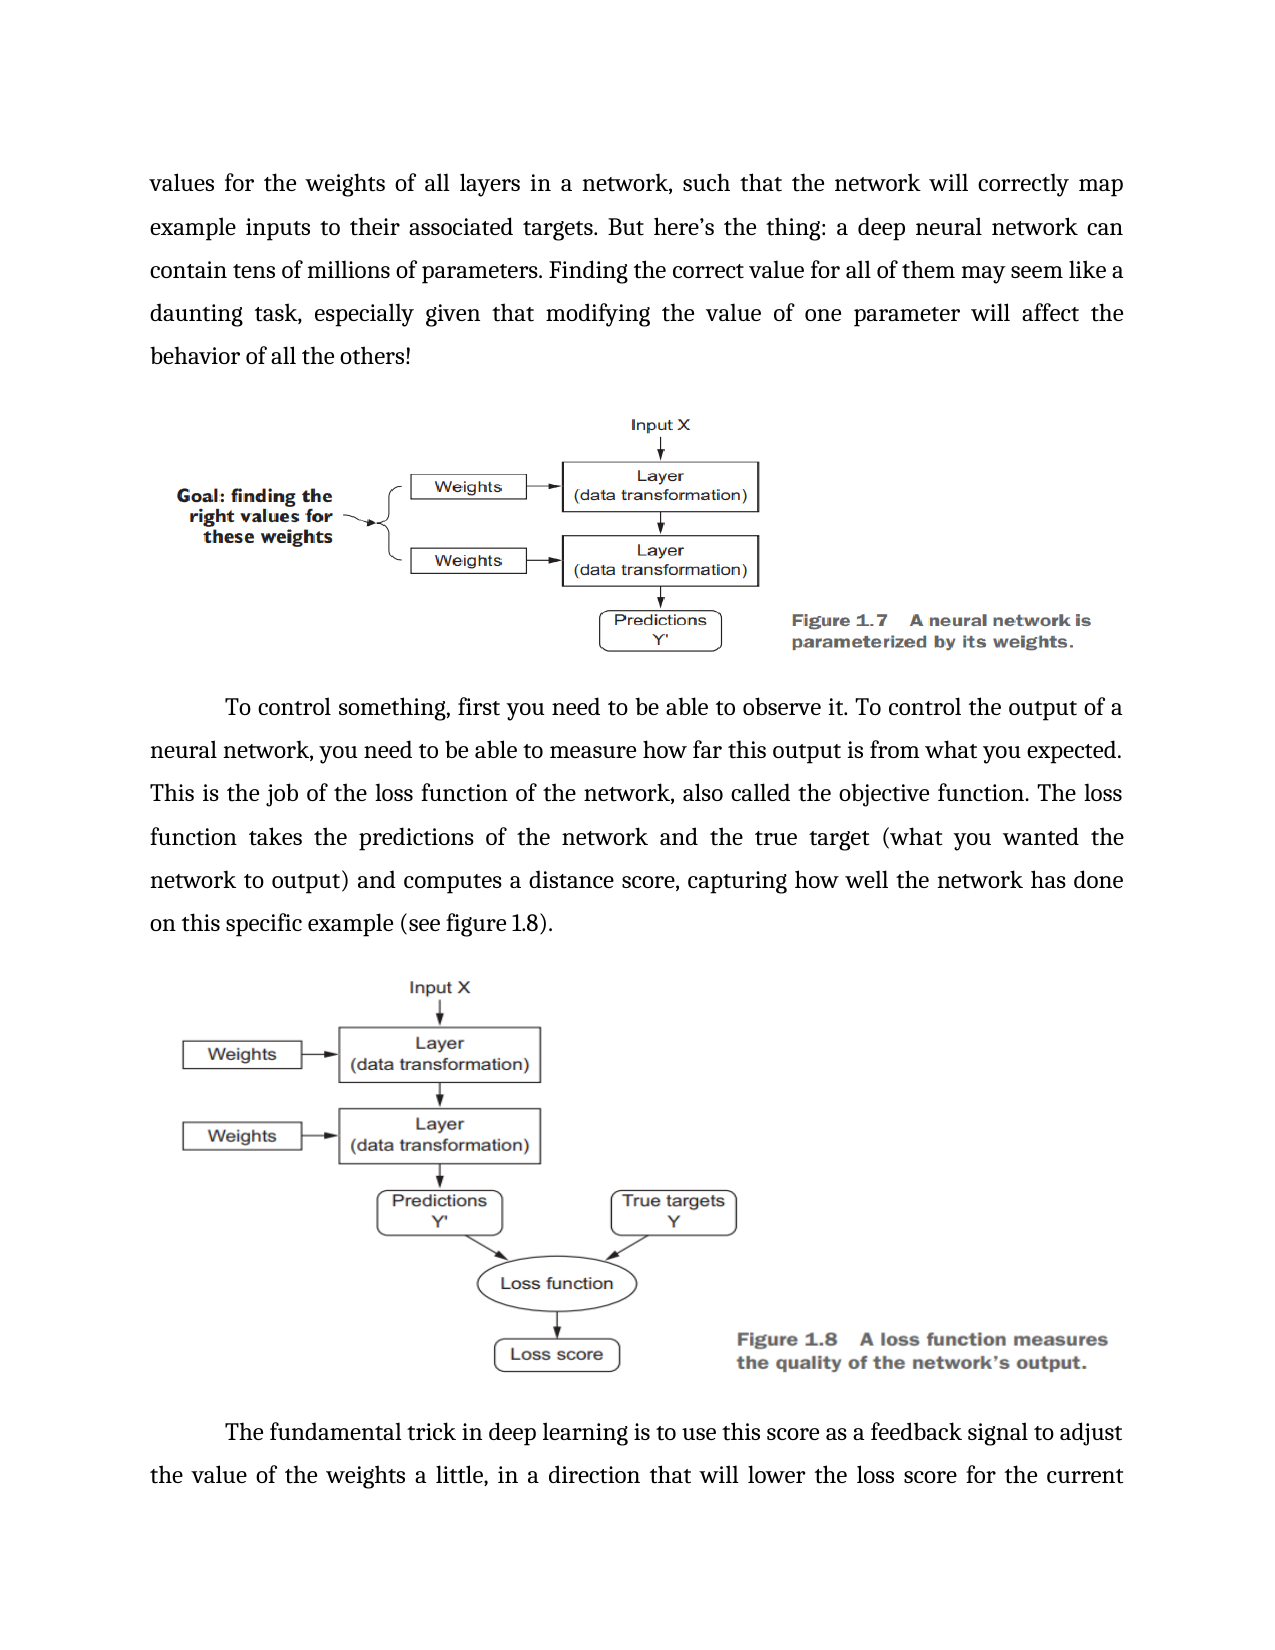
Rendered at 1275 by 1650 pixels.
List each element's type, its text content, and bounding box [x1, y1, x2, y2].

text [150, 1418, 1125, 1490]
text To control something, first you need to be able to observe it. To control the output of a neural network, you need to be able to measure how far this output is from what you expected. This is the job of the loss function of the network, also called the objective function. The loss function takes the predictions of the network and the true target (what you wanted the network to output) and computes a distance score, capturing how well the network has done on this specific example (see figure 1.8). [150, 693, 1125, 937]
picture [152, 972, 1123, 1384]
picture [174, 405, 1101, 659]
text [150, 169, 1125, 371]
